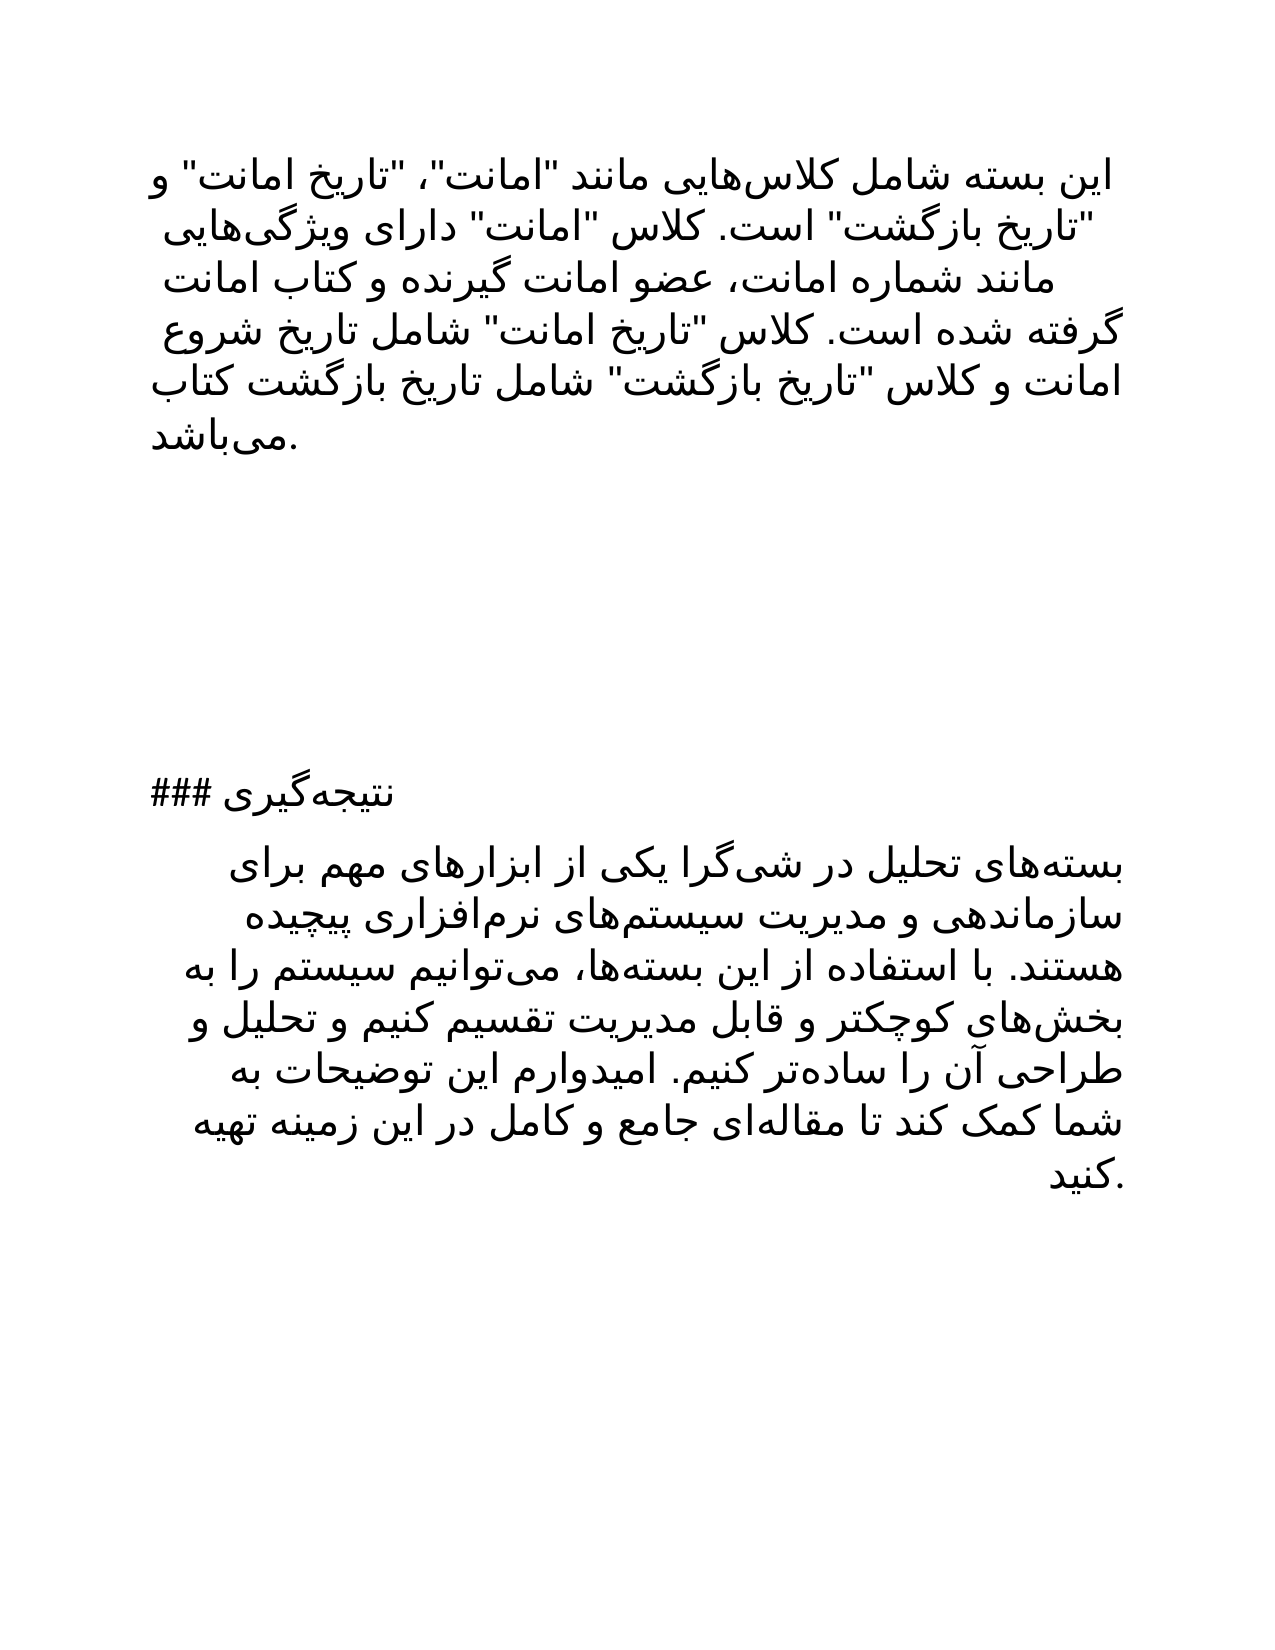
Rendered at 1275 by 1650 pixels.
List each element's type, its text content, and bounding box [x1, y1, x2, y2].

text این بسته شامل کلاس‌هایی مانند "امانت"، "تاریخ امانت" و "تاریخ بازگشت" است. کلاس "امانت" دارای ویژگی‌هایی مانند شماره امانت، عضو امانت گیرنده و کتاب امانت گرفته شده است. کلاس "تاریخ امانت" شامل تاریخ شروع امانت و کلاس "تاریخ بازگشت" شامل تاریخ بازگشت کتاب می‌باشد. [150, 150, 1125, 459]
text بسته‌های تحلیل در شی‌گرا یکی از ابزارهای مهم برای سازماندهی و مدیریت سیستم‌های نرم‌افزاری پیچیده هستند. با استفاده از این بسته‌ها، می‌توانیم سیستم را به بخش‌های کوچکتر و قابل مدیریت تقسیم کنیم و تحلیل و طراحی آن را ساده‌تر کنیم. امیدوارم این توضیحات به شما کمک کند تا مقاله‌ای جامع و کامل در این زمینه تهیه کنید. [150, 838, 1125, 1199]
text ### نتیجه‌گیری [150, 766, 1125, 817]
